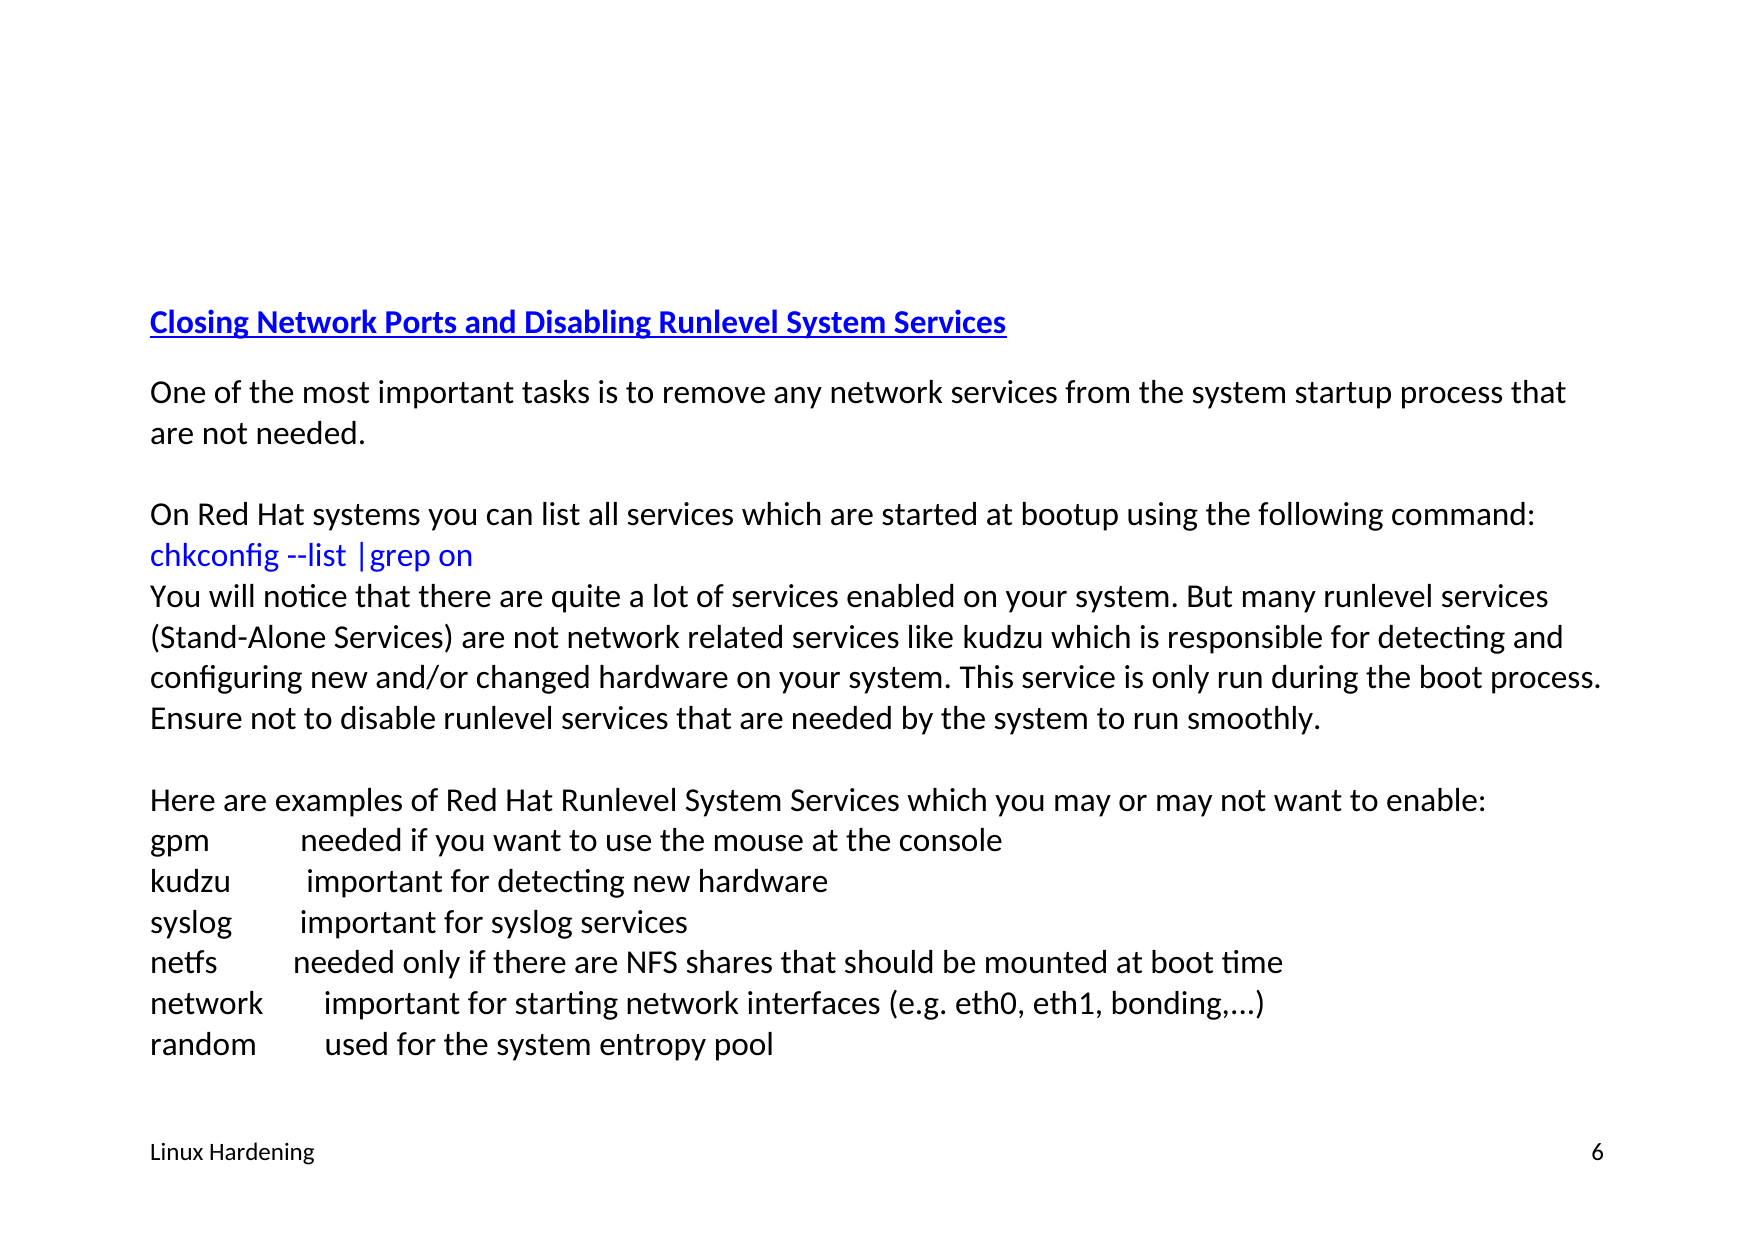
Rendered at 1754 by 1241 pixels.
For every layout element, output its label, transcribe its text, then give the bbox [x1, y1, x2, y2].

text gpm needed if you want to use the mouse at the console [150, 819, 1604, 860]
text kudzu important for detecting new hardware [150, 860, 1604, 901]
text network important for starting network interfaces (e.g. eth0, eth1, bonding,...) [150, 982, 1604, 1023]
text chkconfig --list |grep on [150, 534, 1604, 575]
text Closing Network Ports and Disabling Runlevel System Services [150, 301, 1604, 342]
text One of the most important tasks is to remove any network services from the system startup process that are not needed. On Red Hat systems you can list all services which are started at bootup using the following command: [150, 371, 1604, 534]
text netfs needed only if there are NFS shares that should be mounted at boot time [150, 941, 1604, 982]
text You will notice that there are quite a lot of services enabled on your system. But many runlevel services (Stand-Alone Services) are not network related services like kudzu which is responsible for detecting and configuring new and/or changed hardware on your system. This service is only run during the boot process. Ensure not to disable runlevel services that are needed by the system to run smoothly. Here are examples of Red Hat Runlevel System Services which you may or may not want to enable: [150, 575, 1604, 819]
text syslog important for syslog services [150, 901, 1604, 941]
text random used for the system entropy pool [150, 1023, 1604, 1064]
